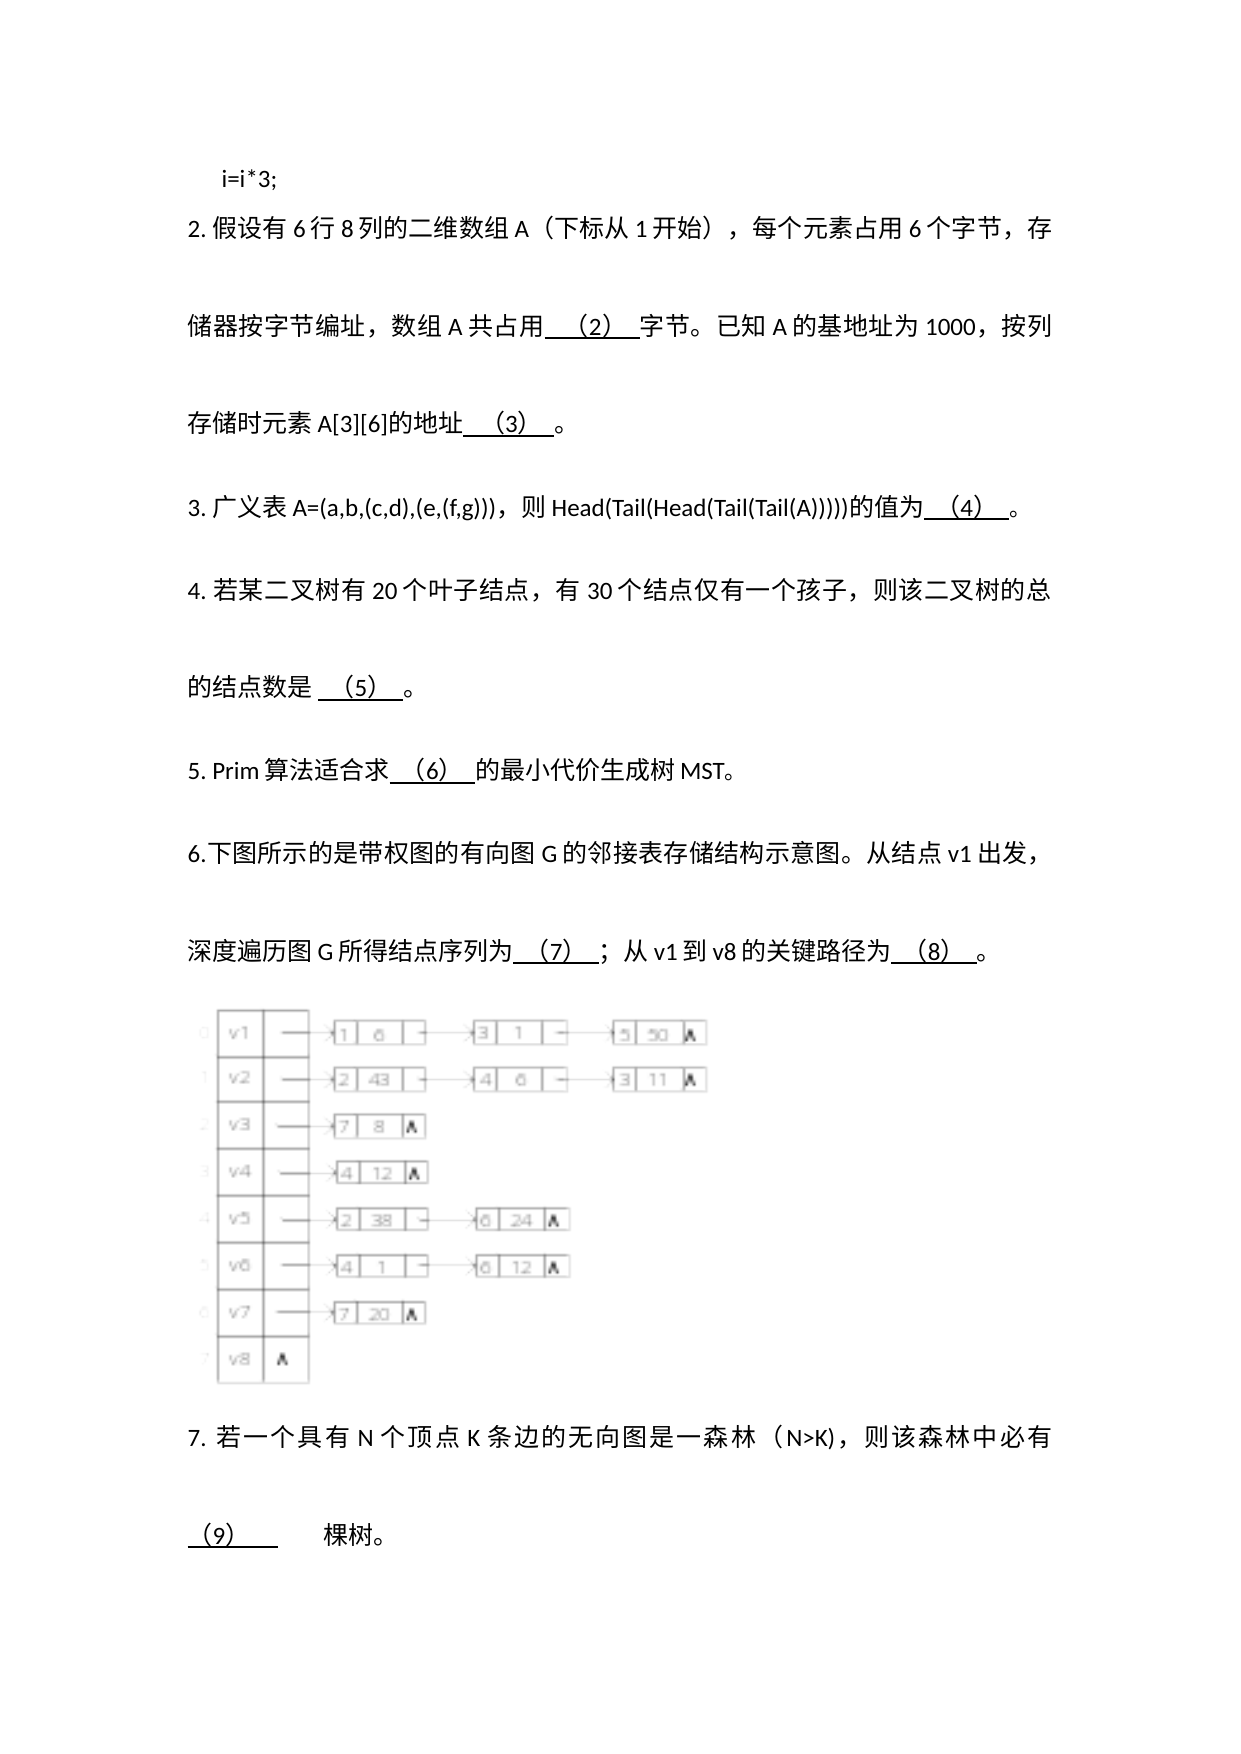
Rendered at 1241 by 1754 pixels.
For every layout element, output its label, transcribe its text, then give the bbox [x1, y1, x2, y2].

text 3. 广义表A=(a,b,(c,d),(e,(f,g)))，则Head(Tail(Head(Tail(Tail(A)))))的值为 （4） 。 [187, 473, 1053, 538]
text i=i*3; [187, 162, 1053, 194]
text 7. 若一个具有N个顶点K条边的无向图是一森林（N>K)，则该森林中必有 （9） 棵树。 [187, 1403, 1053, 1566]
text 5. Prim算法适合求 （6） 的最小代价生成树MST。 [187, 736, 1053, 801]
text 2. 假设有6行8列的二维数组A（下标从1开始），每个元素占用6个字节，存储器按字节编址，数组A共占用 （2） 字节。已知A的基地址为1000，按列存储时元素A[3][6]的地址 （3） 。 [187, 194, 1053, 454]
text 4. 若某二叉树有20个叶子结点，有30个结点仅有一个孩子，则该二叉树的总的结点数是 （5） 。 [187, 556, 1053, 718]
text 6.下图所示的是带权图的有向图G的邻接表存储结构示意图。从结点v1出发，深度遍历图G所得结点序列为 （7） ；从v1到v8的关键路径为 （8） 。 [187, 819, 1053, 982]
